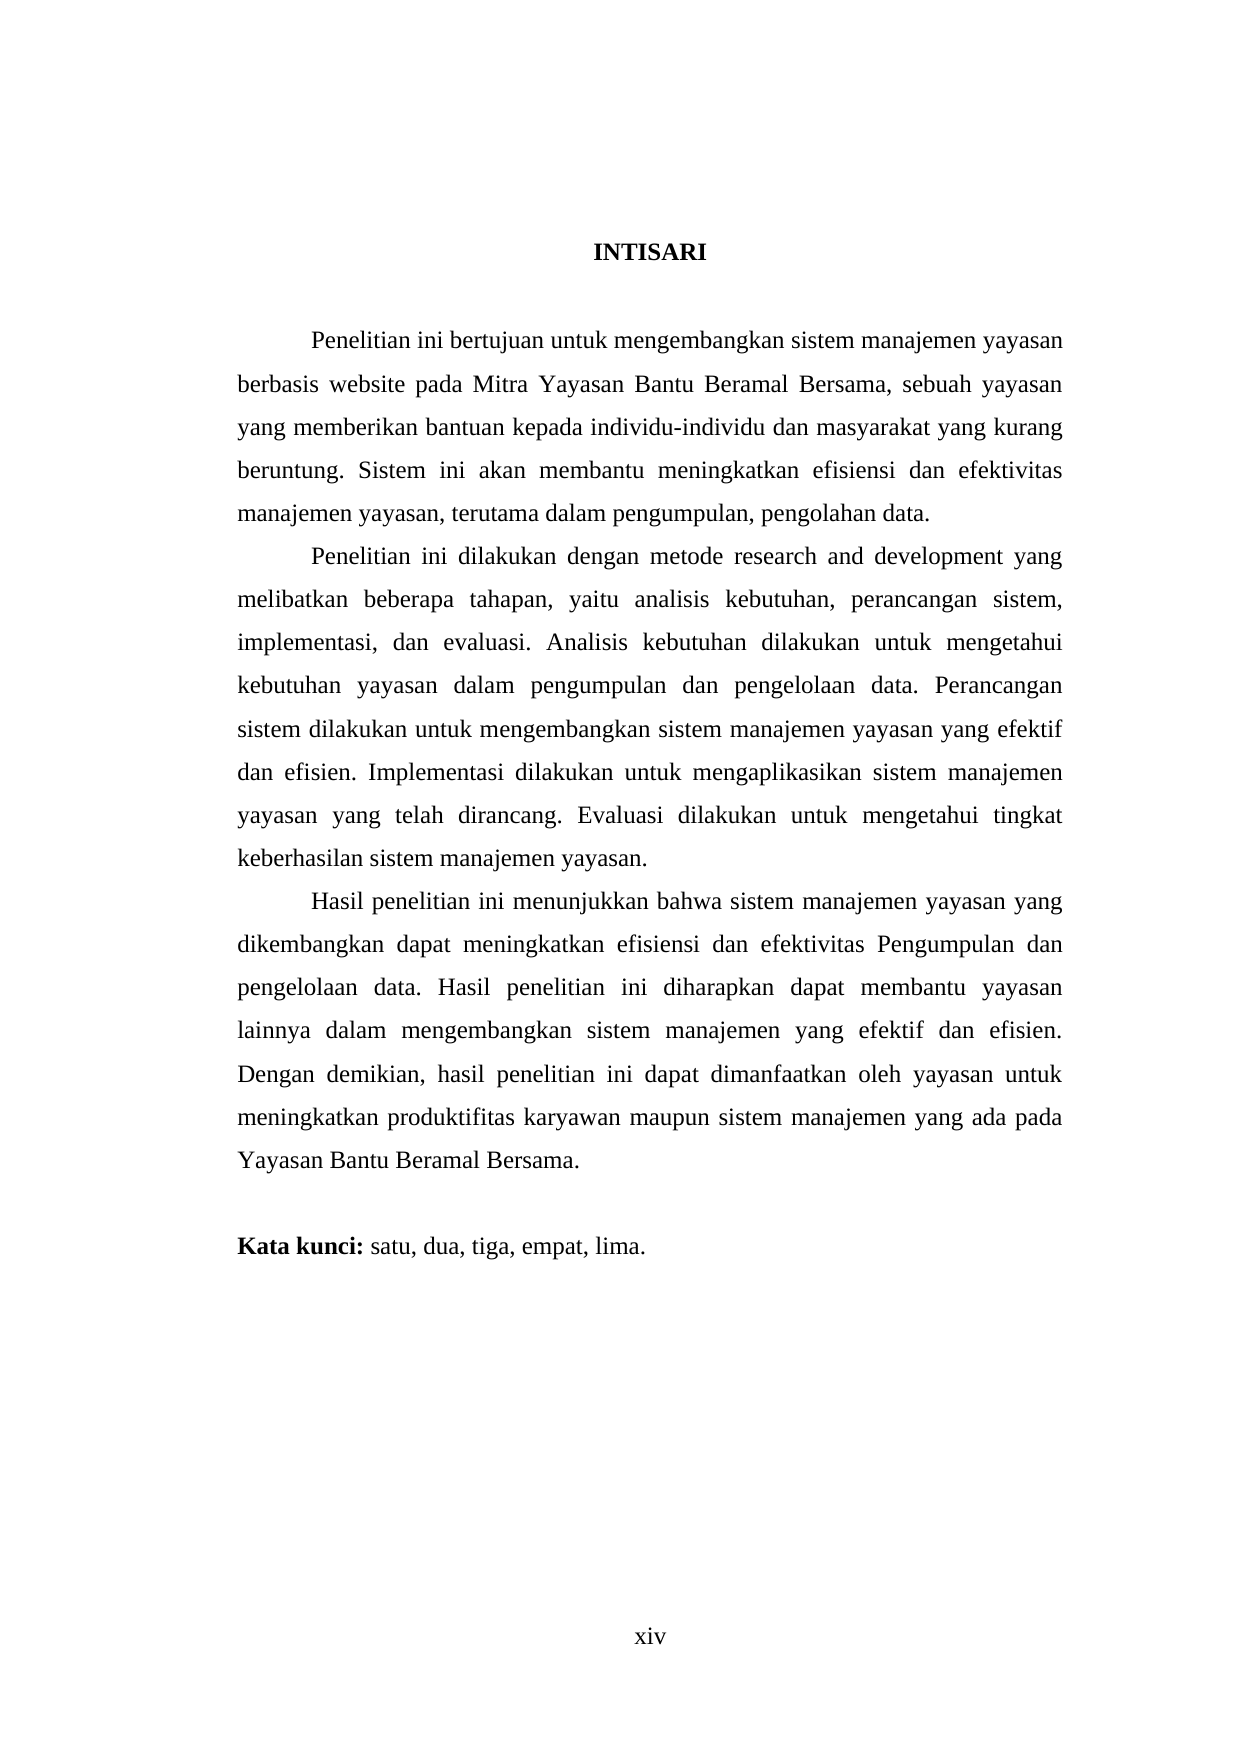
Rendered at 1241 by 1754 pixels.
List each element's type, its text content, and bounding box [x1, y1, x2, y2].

text Penelitian ini dilakukan dengan metode research and development yang melibatkan beberapa tahapan, yaitu analisis kebutuhan, perancangan sistem, implementasi, dan evaluasi. Analisis kebutuhan dilakukan untuk mengetahui kebutuhan yayasan dalam pengumpulan dan pengelolaan data. Perancangan sistem dilakukan untuk mengembangkan sistem manajemen yayasan yang efektif dan efisien. Implementasi dilakukan untuk mengaplikasikan sistem manajemen yayasan yang telah dirancang. Evaluasi dilakukan untuk mengetahui tingkat keberhasilan sistem manajemen yayasan. [237, 541, 1063, 872]
text Penelitian ini bertujuan untuk mengembangkan sistem manajemen yayasan berbasis website pada Mitra Yayasan Bantu Beramal Bersama, sebuah yayasan yang memberikan bantuan kepada individu-individu dan masyarakat yang kurang beruntung. Sistem ini akan membantu meningkatkan efisiensi dan efektivitas manajemen yayasan, terutama dalam pengumpulan, pengolahan data. [237, 326, 1063, 527]
subtitle INTISARI [237, 237, 1063, 266]
text Kata kunci: satu, dua, tiga, empat, lima. [237, 1231, 1063, 1260]
text Hasil penelitian ini menunjukkan bahwa sistem manajemen yayasan yang dikembangkan dapat meningkatkan efisiensi dan efektivitas Pengumpulan dan pengelolaan data. Hasil penelitian ini diharapkan dapat membantu yayasan lainnya dalam mengembangkan sistem manajemen yang efektif dan efisien. Dengan demikian, hasil penelitian ini dapat dimanfaatkan oleh yayasan untuk meningkatkan produktifitas karyawan maupun sistem manajemen yang ada pada Yayasan Bantu Beramal Bersama. [237, 886, 1063, 1174]
